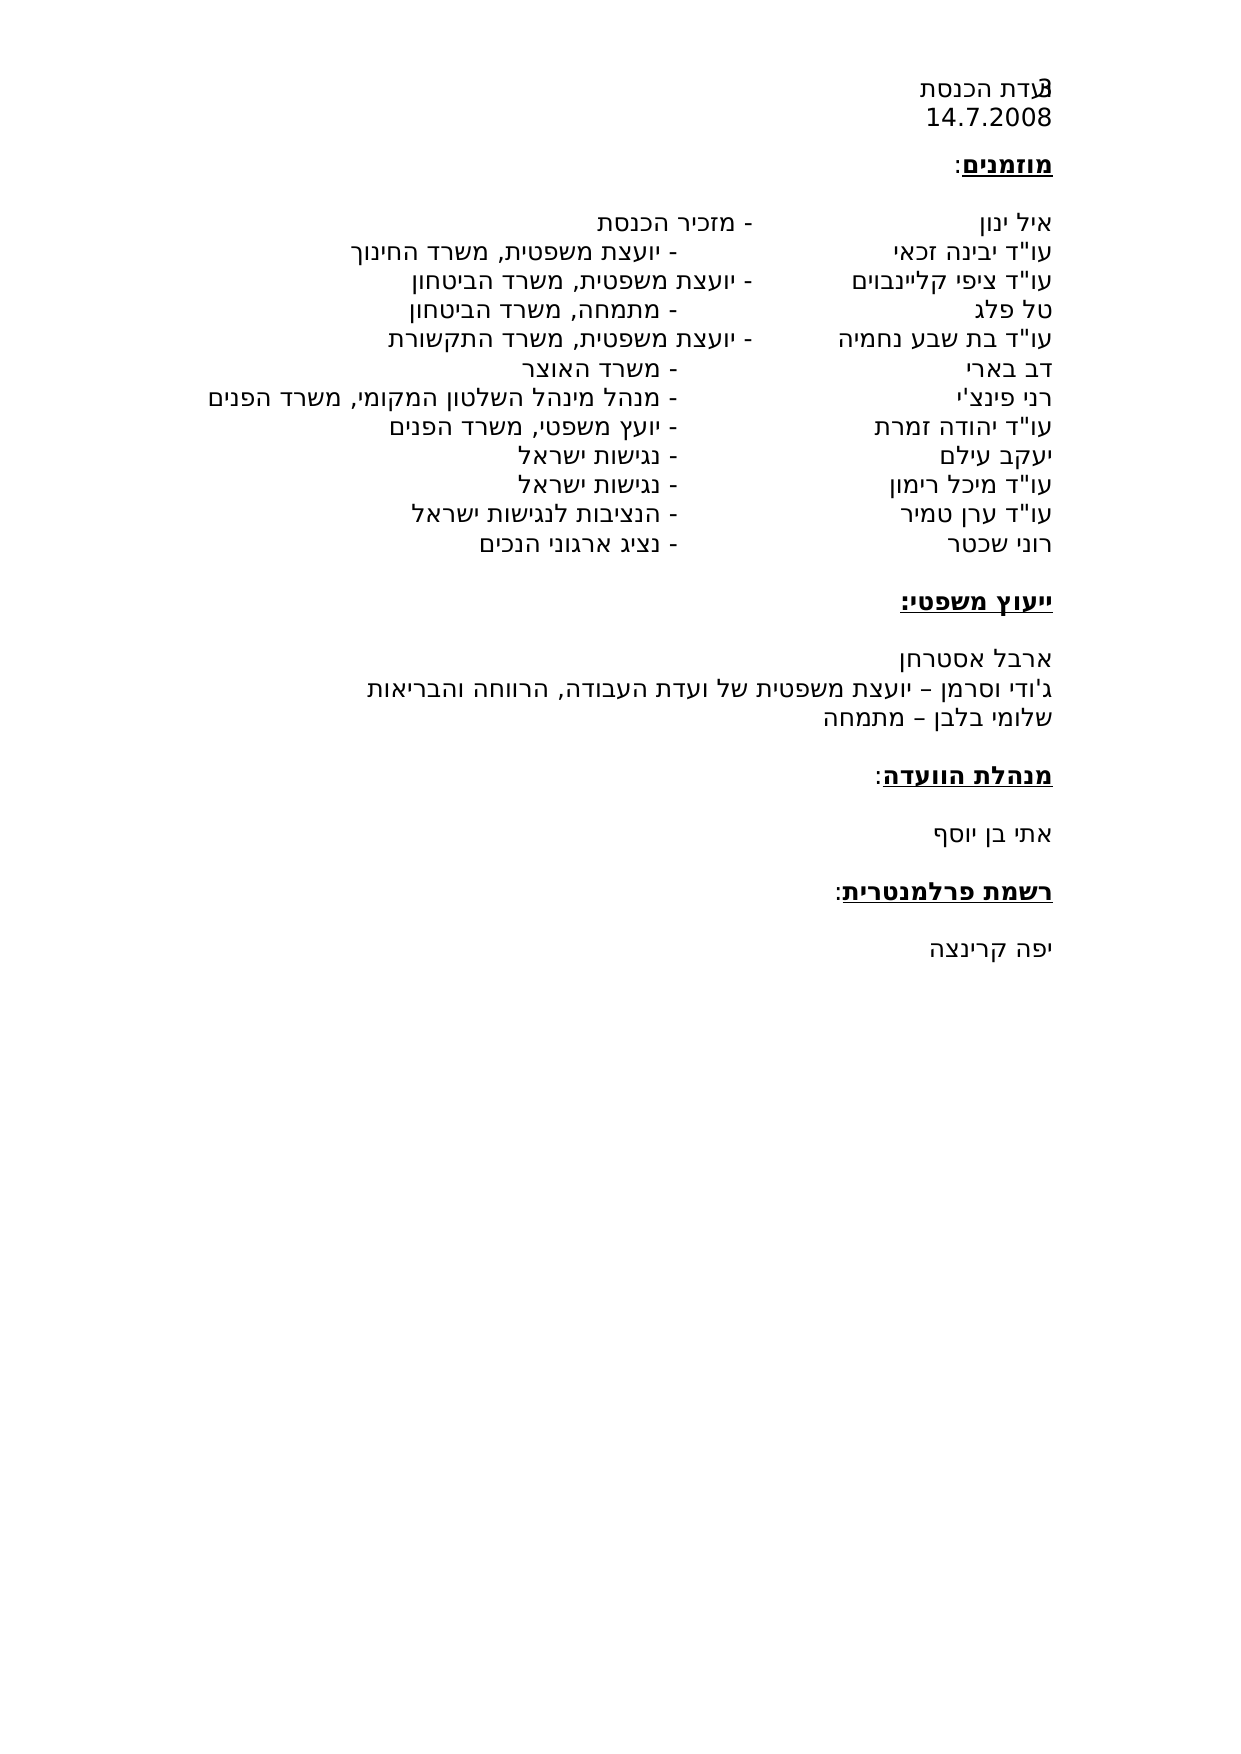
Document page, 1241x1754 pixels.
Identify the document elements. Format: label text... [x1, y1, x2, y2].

text רוני שכטר - נציג ארגוני הנכים [187, 529, 1053, 558]
subtitle יפה קרינצה [187, 934, 1053, 964]
text אתי בן יוסף [187, 819, 1053, 848]
text טל פלג - מתמחה, משרד הביטחון [187, 295, 1053, 324]
text איל ינון - מזכיר הכנסת [187, 208, 1053, 237]
text עו"ד יבינה זכאי - יועצת משפטית, משרד החינוך [187, 237, 1053, 266]
text עו"ד ציפי קליינבוים - יועצת משפטית, משרד הביטחון [187, 266, 1053, 295]
text עו"ד מיכל רימון - נגישות ישראל [187, 470, 1053, 499]
text יעקב עילם - נגישות ישראל [187, 441, 1053, 470]
text דב בארי - משרד האוצר [187, 354, 1053, 383]
text ג'ודי וסרמן – יועצת משפטית של ועדת העבודה, הרווחה והבריאות [187, 674, 1053, 703]
text ייעוץ משפטי: [187, 587, 1053, 616]
text עו"ד בת שבע נחמיה - יועצת משפטית, משרד התקשורת [187, 324, 1053, 354]
text מנהלת הוועדה: [187, 761, 1053, 790]
text עו"ד ערן טמיר - הנציבות לנגישות ישראל [187, 499, 1053, 529]
text עו"ד יהודה זמרת - יועץ משפטי, משרד הפנים [187, 412, 1053, 441]
text רני פינצ'י - מנהל מינהל השלטון המקומי, משרד הפנים [187, 383, 1053, 412]
text רשמת פרלמנטרית: [187, 877, 1053, 906]
text ארבל אסטרחן [187, 644, 1053, 674]
text שלומי בלבן – מתמחה [187, 703, 1053, 732]
text מוזמנים: [187, 150, 1053, 179]
